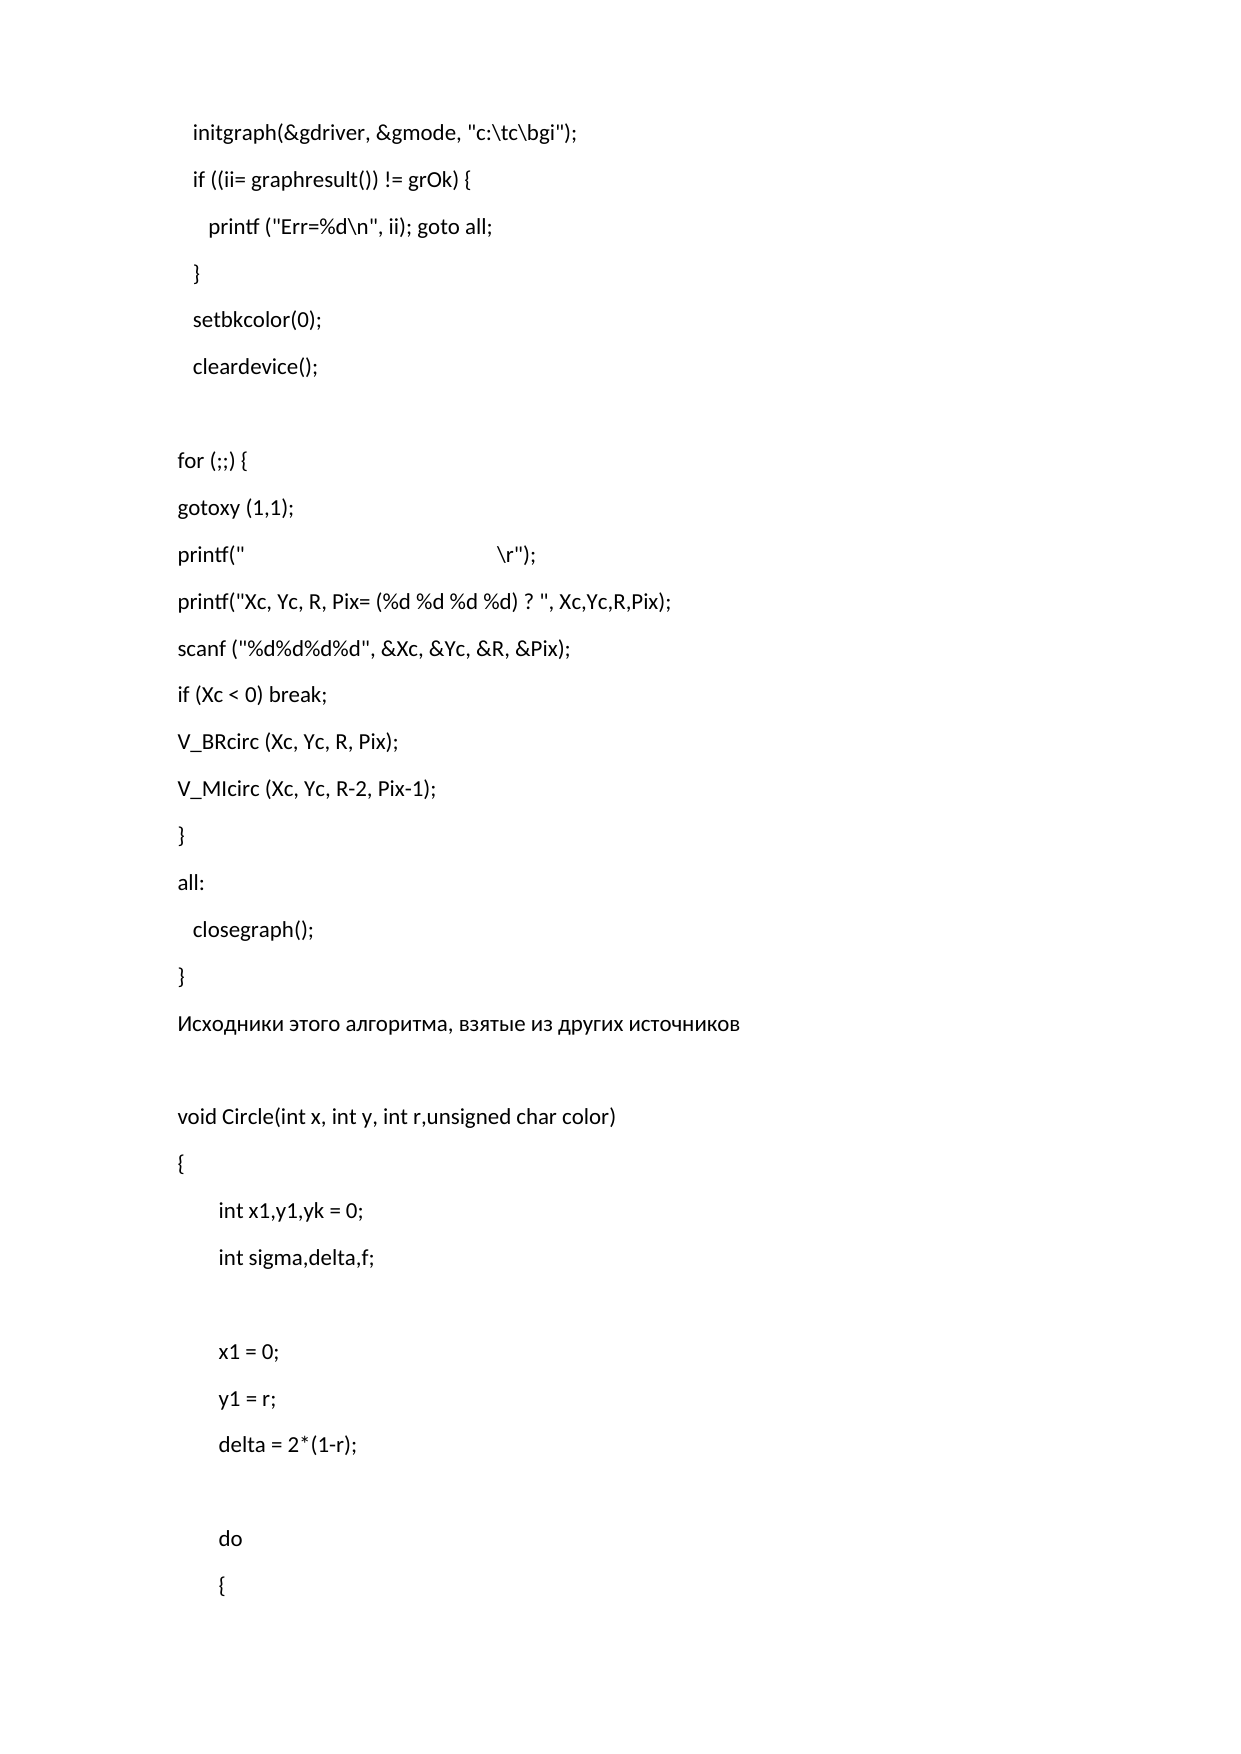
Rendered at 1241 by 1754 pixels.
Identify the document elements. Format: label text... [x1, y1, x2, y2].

text int x1,y1,yk = 0; [177, 1196, 1152, 1224]
text initgraph(&gdriver, &gmode, "c:\tc\bgi"); [177, 118, 1152, 146]
text printf("Xc, Yc, R, Pix= (%d %d %d %d) ? ", Xc,Yc,R,Pix); [177, 587, 1152, 615]
text { [177, 1149, 1152, 1177]
text if (Xc < 0) break; [177, 681, 1152, 709]
text gotoxy (1,1); [177, 493, 1152, 521]
text for (;;) { [177, 446, 1152, 474]
text if ((ii= graphresult()) != grOk) { [177, 165, 1152, 193]
text V_MIcirc (Xc, Yc, R-2, Pix-1); [177, 774, 1152, 802]
text setbkcolor(0); [177, 306, 1152, 334]
text scanf ("%d%d%d%d", &Xc, &Yc, &R, &Pix); [177, 634, 1152, 662]
text int sigma,delta,f; [177, 1243, 1152, 1271]
text cleardevice(); [177, 352, 1152, 381]
text Исходники этого алгоритма, взятые из других источников [177, 1009, 1152, 1037]
text } [177, 962, 1152, 990]
text x1 = 0; [177, 1337, 1152, 1365]
text closegraph(); [177, 915, 1152, 943]
text all: [177, 868, 1152, 896]
text delta = 2*(1-r); [177, 1431, 1152, 1459]
text void Circle(int x, int y, int r,unsigned char color) [177, 1102, 1152, 1131]
text printf ("Err=%d\n", ii); goto all; [177, 212, 1152, 240]
text y1 = r; [177, 1384, 1152, 1412]
text printf(" \r"); [177, 540, 1152, 568]
text } [177, 259, 1152, 287]
text } [177, 821, 1152, 849]
text V_BRcirc (Xc, Yc, R, Pix); [177, 727, 1152, 756]
text do [177, 1524, 1152, 1552]
text { [177, 1571, 1152, 1599]
